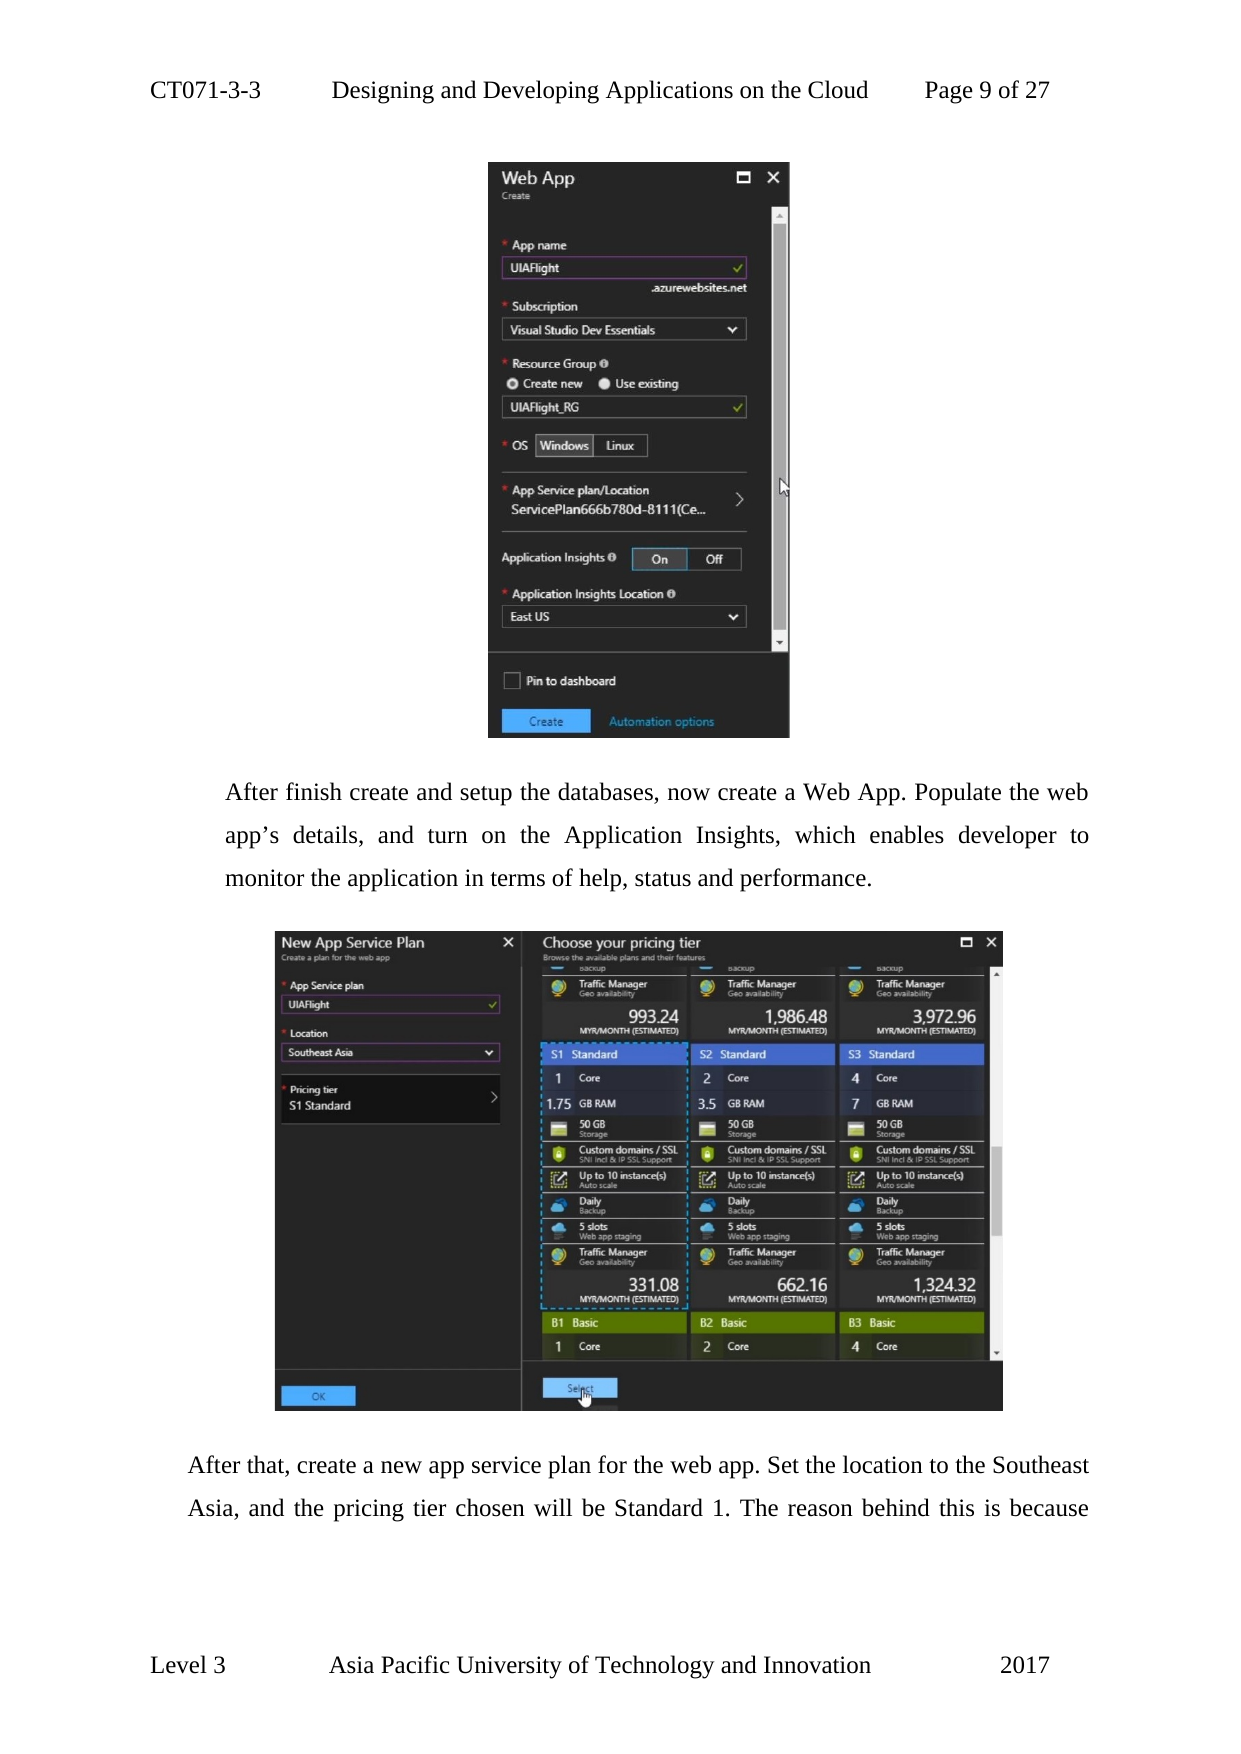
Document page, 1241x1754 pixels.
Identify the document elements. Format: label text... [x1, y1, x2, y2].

picture [274, 931, 1003, 1411]
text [187, 1450, 1090, 1522]
picture [488, 162, 790, 738]
text After finish create and setup the databases, now create a Web App. Populate the web app’s details, and turn on the Application Insights, which enables developer to monitor the application in terms of help, status and performance. [225, 777, 1090, 892]
